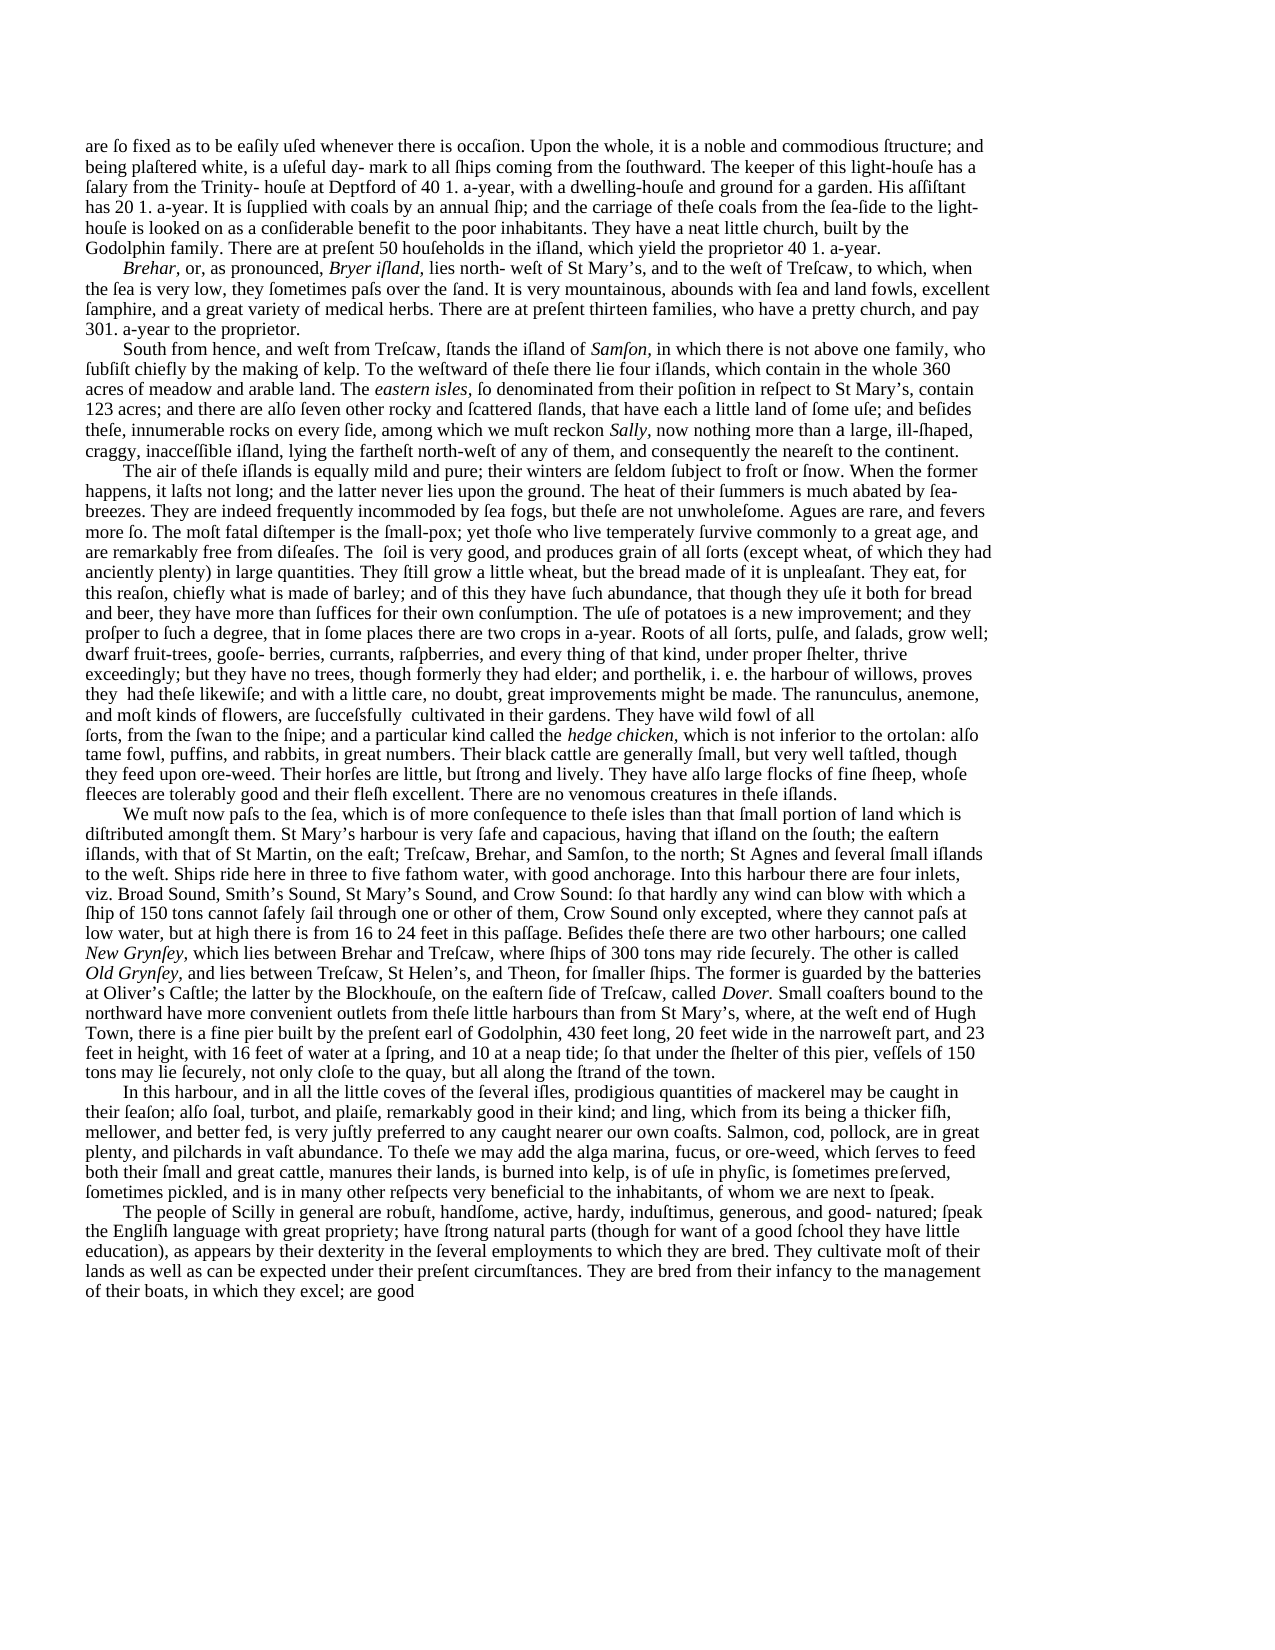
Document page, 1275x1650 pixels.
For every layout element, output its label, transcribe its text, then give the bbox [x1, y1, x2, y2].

text South from hence, and weſt from Treſcaw, ſtands the iſland of Samſon, in which there is not above one family, who ſubſiſt chiefly by the making of kelp. To the weſtward of theſe there lie four iſlands, which contain in the whole 360 acres of meadow and arable land. The eastern isles, ſo denominated from their poſition in reſpect to St Mary’s, contain 123 acres; and there are alſo ſeven other rocky and ſcattered ſlands, that have each a little land of ſome uſe; and beſides theſe, innumerable rocks on every ſide, among which we muſt reckon Sally, now nothing more than a large, ill-ſhaped, craggy, inacceſſible iſland, lying the fartheſt north-weſt of any of them, and consequently the neareſt to the continent. [85, 339, 992, 461]
text The people of Scilly in general are robuſt, handſome, active, hardy, induſtimus, generous, and good- natured; ſpeak the Engliſh language with great propriety; have ſtrong natural parts (though for want of a good ſchool they have little education), as appears by their dexterity in the ſeveral employments to which they are bred. They cultivate moſt of their lands as well as can be expected under their preſent circumſtances. They are bred from their infancy to the management of their boats, in which they excel; are good [85, 1202, 992, 1302]
text In this harbour, and in all the little coves of the ſeveral iſles, prodigious quantities of mackerel may be caught in their ſeaſon; alſo ſoal, turbot, and plaiſe, remarkably good in their kind; and ling, which from its being a thicker fiſh, mellower, and better fed, is very juſtly preferred to any caught nearer our own coaſts. Salmon, cod, pollock, are in great plenty, and pilchards in vaſt abundance. To theſe we may add the alga marina, fucus, or ore-weed, which ſerves to feed both their ſmall and great cattle, manures their lands, is burned into kelp, is of uſe in phyſic, is ſometimes preſerved, ſometimes pickled, and is in many other reſpects very beneficial to the inhabitants, of whom we are next to ſpeak. [85, 1083, 992, 1202]
text The air of theſe iſlands is equally mild and pure; their winters are ſeldom ſubject to froſt or ſnow. When the former happens, it laſts not long; and the latter never lies upon the ground. The heat of their ſummers is much abated by ſea-breezes. They are indeed frequently incommoded by ſea fogs, but theſe are not unwholeſome. Agues are rare, and fevers more ſo. The moſt fatal diſtemper is the ſmall-pox; yet thoſe who live temperately ſurvive commonly to a great age, and are remarkably free from diſeaſes. The ſoil is very good, and produces grain of all ſorts (except wheat, of which they had anciently plenty) in large quantities. They ſtill grow a little wheat, but the bread made of it is unpleaſant. They eat, for this reaſon, chiefly what is made of barley; and of this they have ſuch abundance, that though they uſe it both for bread and beer, they have more than ſuffices for their own conſumption. The uſe of potatoes is a new improvement; and they proſper to ſuch a degree, that in ſome places there are two crops in a-year. Roots of all ſorts, pulſe, and ſalads, grow well; dwarf fruit-trees, gooſe- berries, currants, raſpberries, and every thing of that kind, under proper ſhelter, thrive exceedingly; but they have no trees, though formerly they had elder; and porthelik, i. e. the harbour of willows, proves they had theſe likewiſe; and with a little care, no doubt, great improvements might be made. The ranunculus, anemone, and moſt kinds of flowers, are ſucceſsfully cultivated in their gardens. They have wild fowl of all [85, 461, 992, 725]
text are ſo fixed as to be eaſily uſed whenever there is occaſion. Upon the whole, it is a noble and commodious ſtructure; and being plaſtered white, is a uſeful day- mark to all ſhips coming from the ſouthward. The keeper of this light-houſe has a ſalary from the Trinity- houſe at Deptford of 40 1. a-year, with a dwelling-houſe and ground for a garden. His aſſiſtant has 20 1. a-year. It is ſupplied with coals by an annual ſhip; and the carriage of theſe coals from the ſea-ſide to the light-houſe is looked on as a conſiderable benefit to the poor inhabitants. They have a neat little church, built by the Godolphin family. There are at preſent 50 houſeholds in the iſland, which yield the proprietor 40 1. a-year. [85, 137, 992, 258]
text We muſt now paſs to the ſea, which is of more conſequence to theſe isles than that ſmall portion of land which is diſtributed amongſt them. St Mary’s harbour is very ſafe and capacious, having that iſland on the ſouth; the eaſtern iſlands, with that of St Martin, on the eaſt; Treſcaw, Brehar, and Samſon, to the north; St Agnes and ſeveral ſmall iſlands to the weſt. Ships ride here in three to five fathom water, with good anchorage. Into this harbour there are four inlets, viz. Broad Sound, Smith’s Sound, St Mary’s Sound, and Crow Sound: ſo that hardly any wind can blow with which a ſhip of 150 tons cannot ſafely ſail through one or other of them, Crow Sound only excepted, where they cannot paſs at low water, but at high there is from 16 to 24 feet in this paſſage. Beſides theſe there are two other harbours; one called New Grynſey, which lies between Brehar and Treſcaw, where ſhips of 300 tons may ride ſecurely. The other is called Old Grynſey, and lies between Treſcaw, St Helen’s, and Theon, for ſmaller ſhips. The former is guarded by the batteries at Oliver’s Caſtle; the latter by the Blockhouſe, on the eaſtern ſide of Treſcaw, called Dover. Small coaſters bound to the northward have more convenient outlets from theſe little harbours than from St Mary’s, where, at the weſt end of Hugh Town, there is a fine pier built by the preſent earl of Godolphin, 430 feet long, 20 feet wide in the narroweſt part, and 23 feet in height, with 16 feet of water at a ſpring, and 10 at a neap tide; ſo that under the ſhelter of this pier, veſſels of 150 tons may lie ſecurely, not only cloſe to the quay, but all along the ſtrand of the town. [85, 804, 992, 1083]
text Brehar, or, as pronounced, Bryer iſland, lies north- weſt of St Mary’s, and to the weſt of Treſcaw, to which, when the ſea is very low, they ſometimes paſs over the ſand. It is very mountainous, abounds with ſea and land fowls, excellent ſamphire, and a great variety of medical herbs. There are at preſent thirteen families, who have a pretty church, and pay 301. a-year to the proprietor. [85, 258, 992, 339]
text ſorts, from the ſwan to the ſnipe; and a particular kind called the hedge chicken, which is not inferior to the ortolan: alſo tame fowl, puffins, and rabbits, in great numbers. Their black cattle are generally ſmall, but very well taſtled, though they feed upon ore-weed. Their horſes are little, but ſtrong and lively. They have alſo large flocks of fine ſheep, whoſe fleeces are tolerably good and their fleſh excellent. There are no venomous creatures in theſe iſlands. [85, 725, 992, 804]
